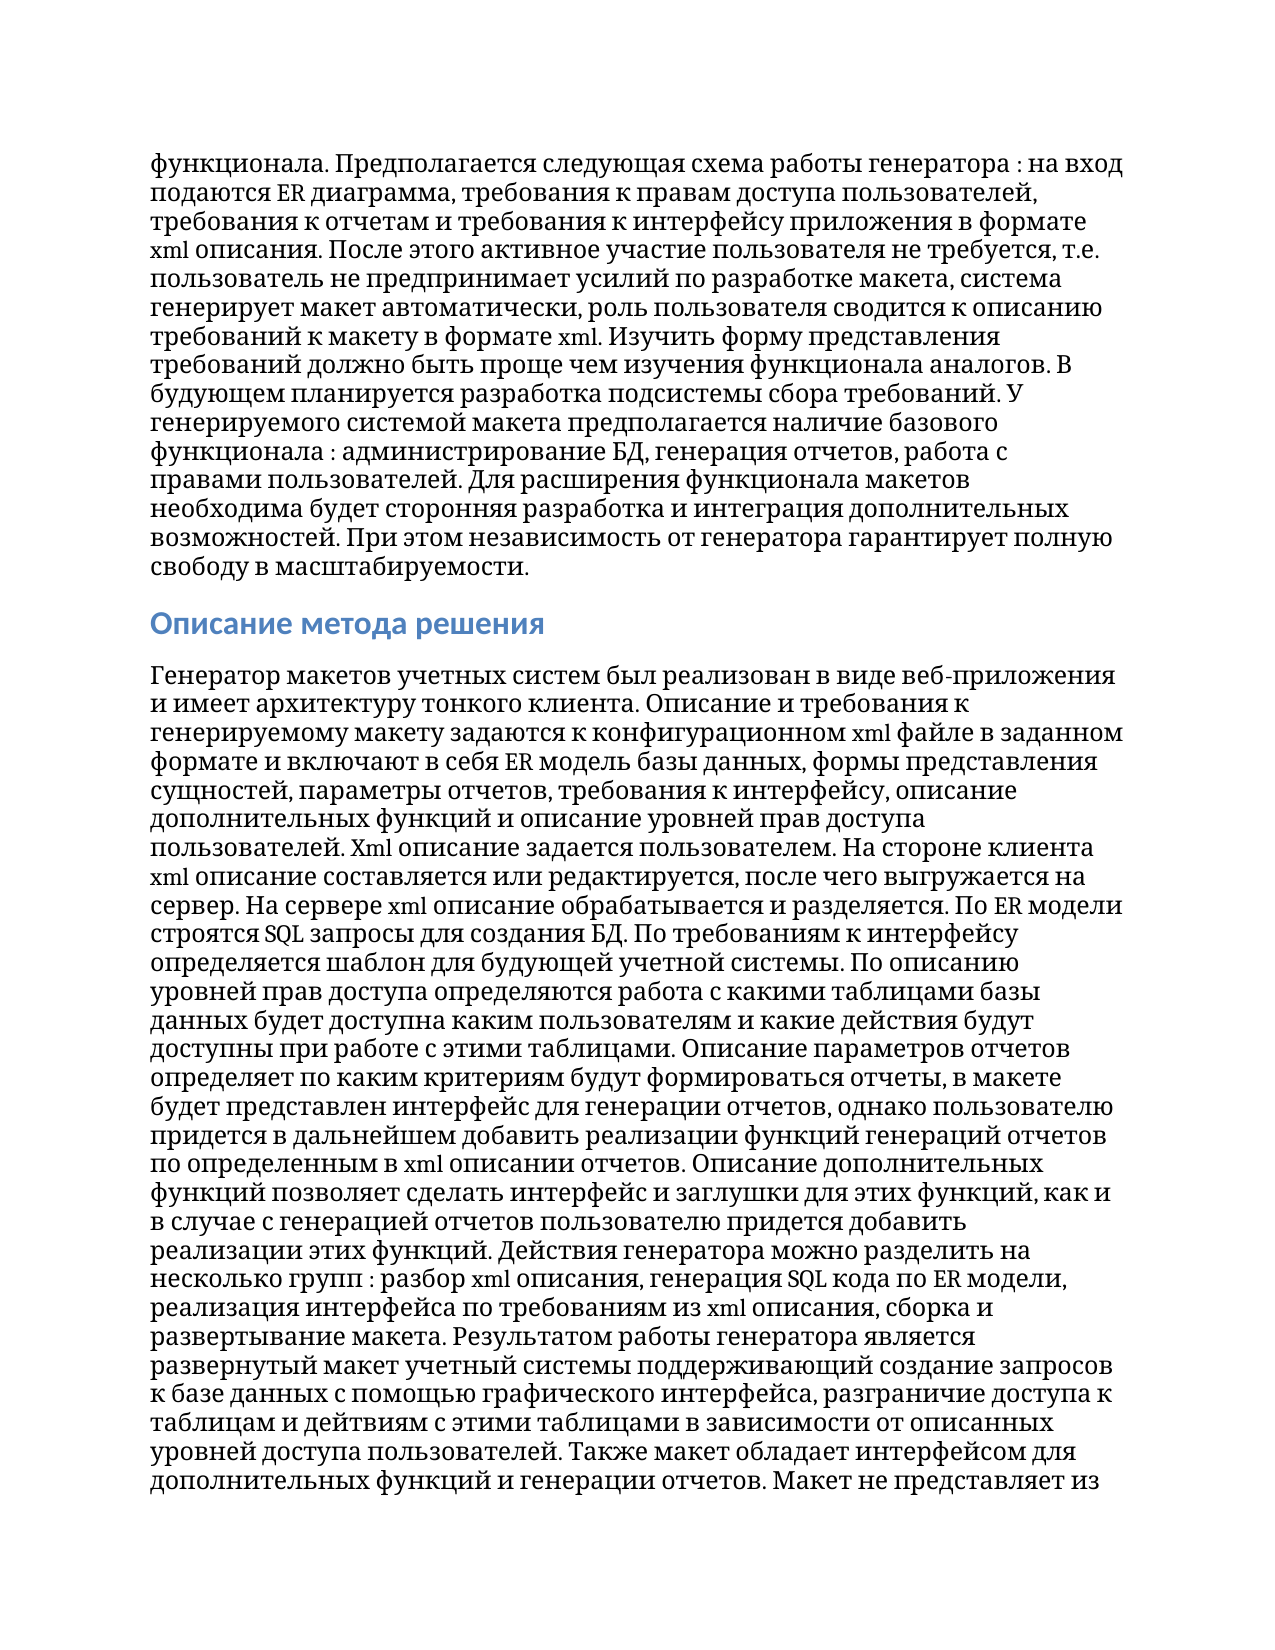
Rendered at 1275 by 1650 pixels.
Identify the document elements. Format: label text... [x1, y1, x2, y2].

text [150, 662, 1125, 1495]
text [150, 150, 1125, 581]
subtitle Описание метода решения [150, 602, 1125, 643]
